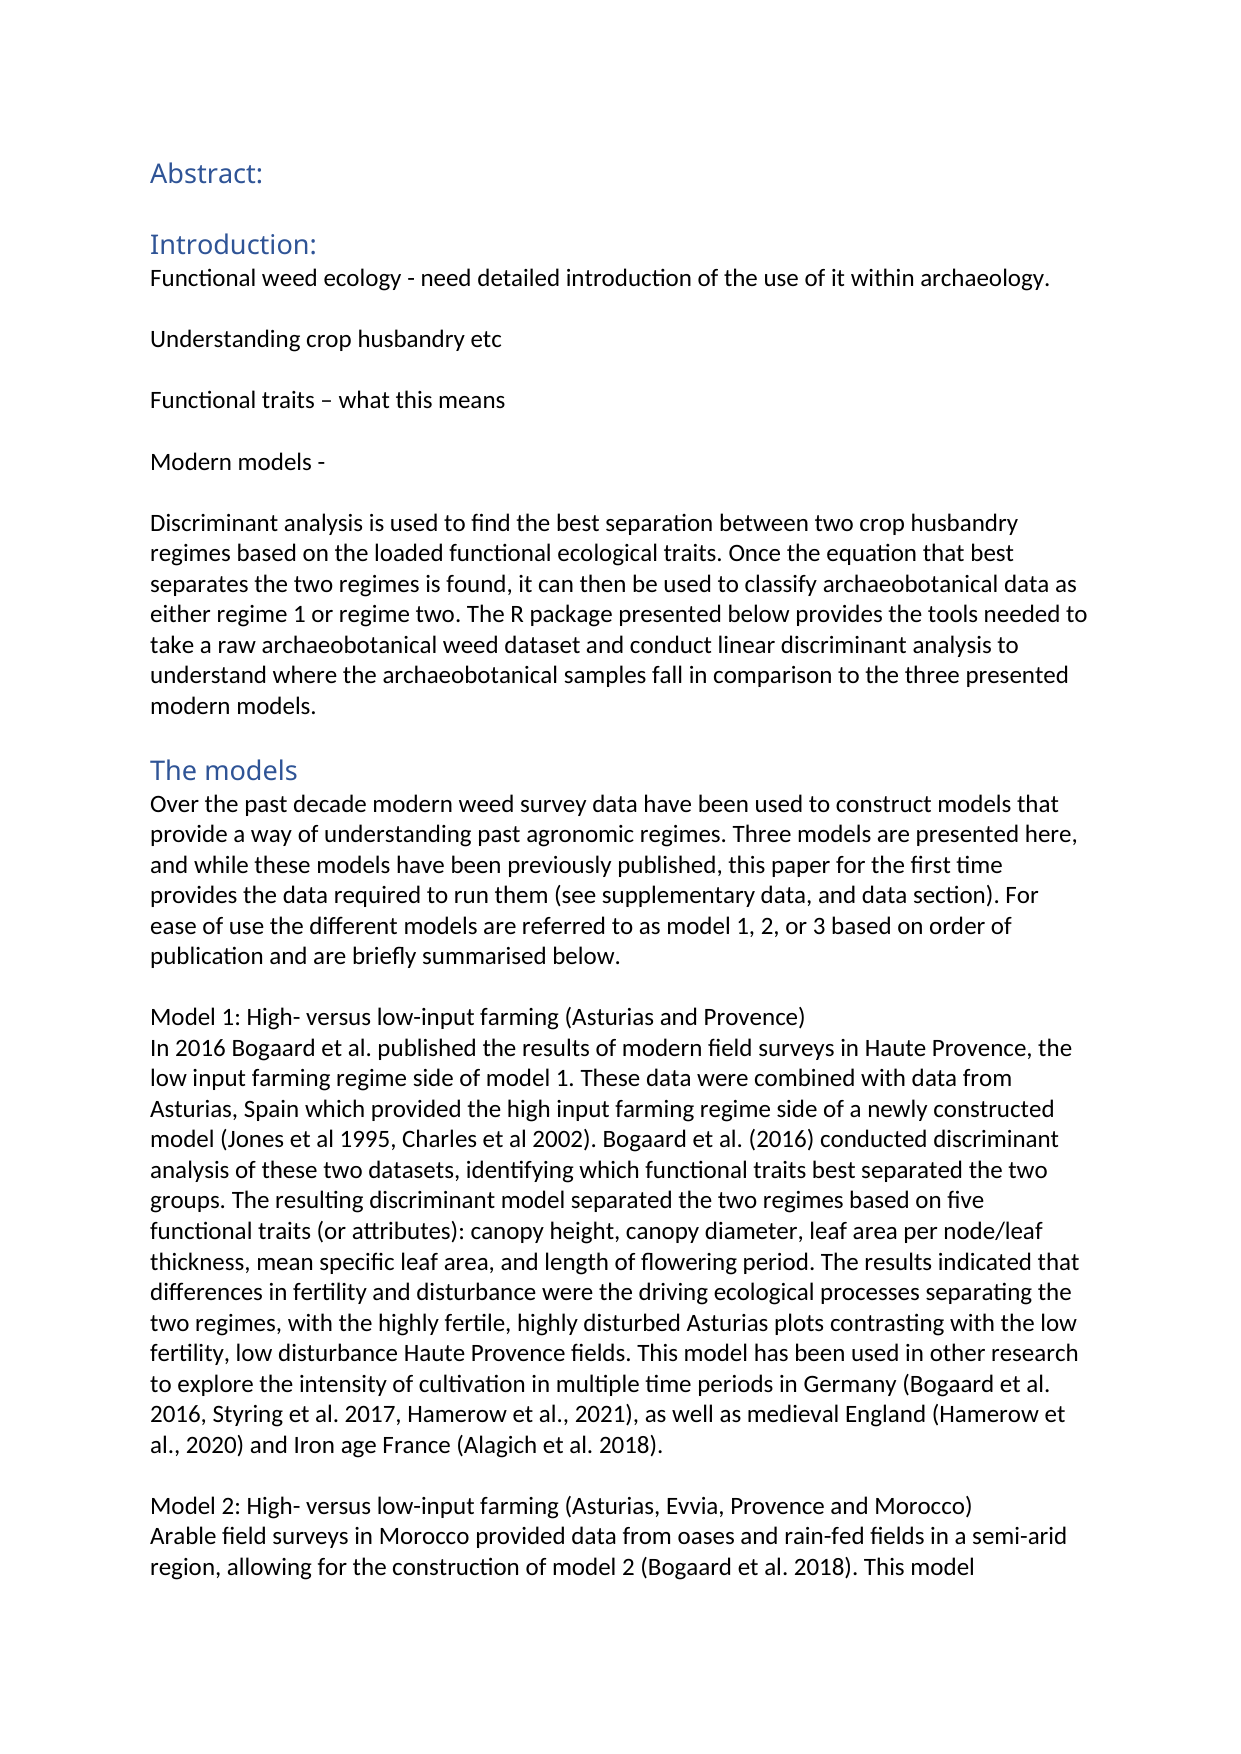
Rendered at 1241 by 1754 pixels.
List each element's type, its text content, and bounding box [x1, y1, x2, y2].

text In 2016 Bogaard et al. published the results of modern field surveys in Haute Provence, the low input farming regime side of model 1. These data were combined with data from Asturias, Spain which provided the high input farming regime side of a newly constructed model (Jones et al 1995, Charles et al 2002). Bogaard et al. (2016) conducted discriminant analysis of these two datasets, identifying which functional traits best separated the two groups. The resulting discriminant model separated the two regimes based on five functional traits (or attributes): canopy height, canopy diameter, leaf area per node/leaf thickness, mean specific leaf area, and length of flowering period. The results indicated that differences in fertility and disturbance were the driving ecological processes separating the two regimes, with the highly fertile, highly disturbed Asturias plots contrasting with the low fertility, low disturbance Haute Provence fields. This model has been used in other research to explore the intensity of cultivation in multiple time periods in Germany (Bogaard et al. 2016, Styring et al. 2017, Hamerow et al., 2021), as well as medieval England (Hamerow et al., 2020) and Iron age France (Alagich et al. 2018). [150, 1032, 1090, 1459]
text Understanding crop husbandry etc [150, 324, 1090, 354]
text Functional weed ecology - need detailed introduction of the use of it within archaeology. [150, 263, 1090, 293]
subtitle Abstract: [150, 154, 1090, 191]
text Model 1: High- versus low-input farming (Asturias and Provence) [150, 1001, 1090, 1032]
text Functional traits – what this means [150, 385, 1090, 415]
text The models [150, 751, 1090, 788]
text Over the past decade modern weed survey data have been used to construct models that provide a way of understanding past agronomic regimes. Three models are presented here, and while these models have been previously published, this paper for the first time provides the data required to run them (see supplementary data, and data section). For ease of use the different models are referred to as model 1, 2, or 3 based on order of publication and are briefly summarised below. [150, 788, 1090, 971]
text Discriminant analysis is used to find the best separation between two crop husbandry regimes based on the loaded functional ecological traits. Once the equation that best separates the two regimes is found, it can then be used to classify archaeobotanical data as either regime 1 or regime two. The R package presented below provides the tools needed to take a raw archaeobotanical weed dataset and conduct linear discriminant analysis to understand where the archaeobotanical samples fall in comparison to the three presented modern models. [150, 507, 1090, 720]
text Model 2: High- versus low-input farming (Asturias, Evvia, Provence and Morocco) [150, 1490, 1090, 1520]
text Modern models - [150, 446, 1090, 476]
subtitle Introduction: [150, 226, 1090, 263]
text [150, 1520, 1090, 1581]
